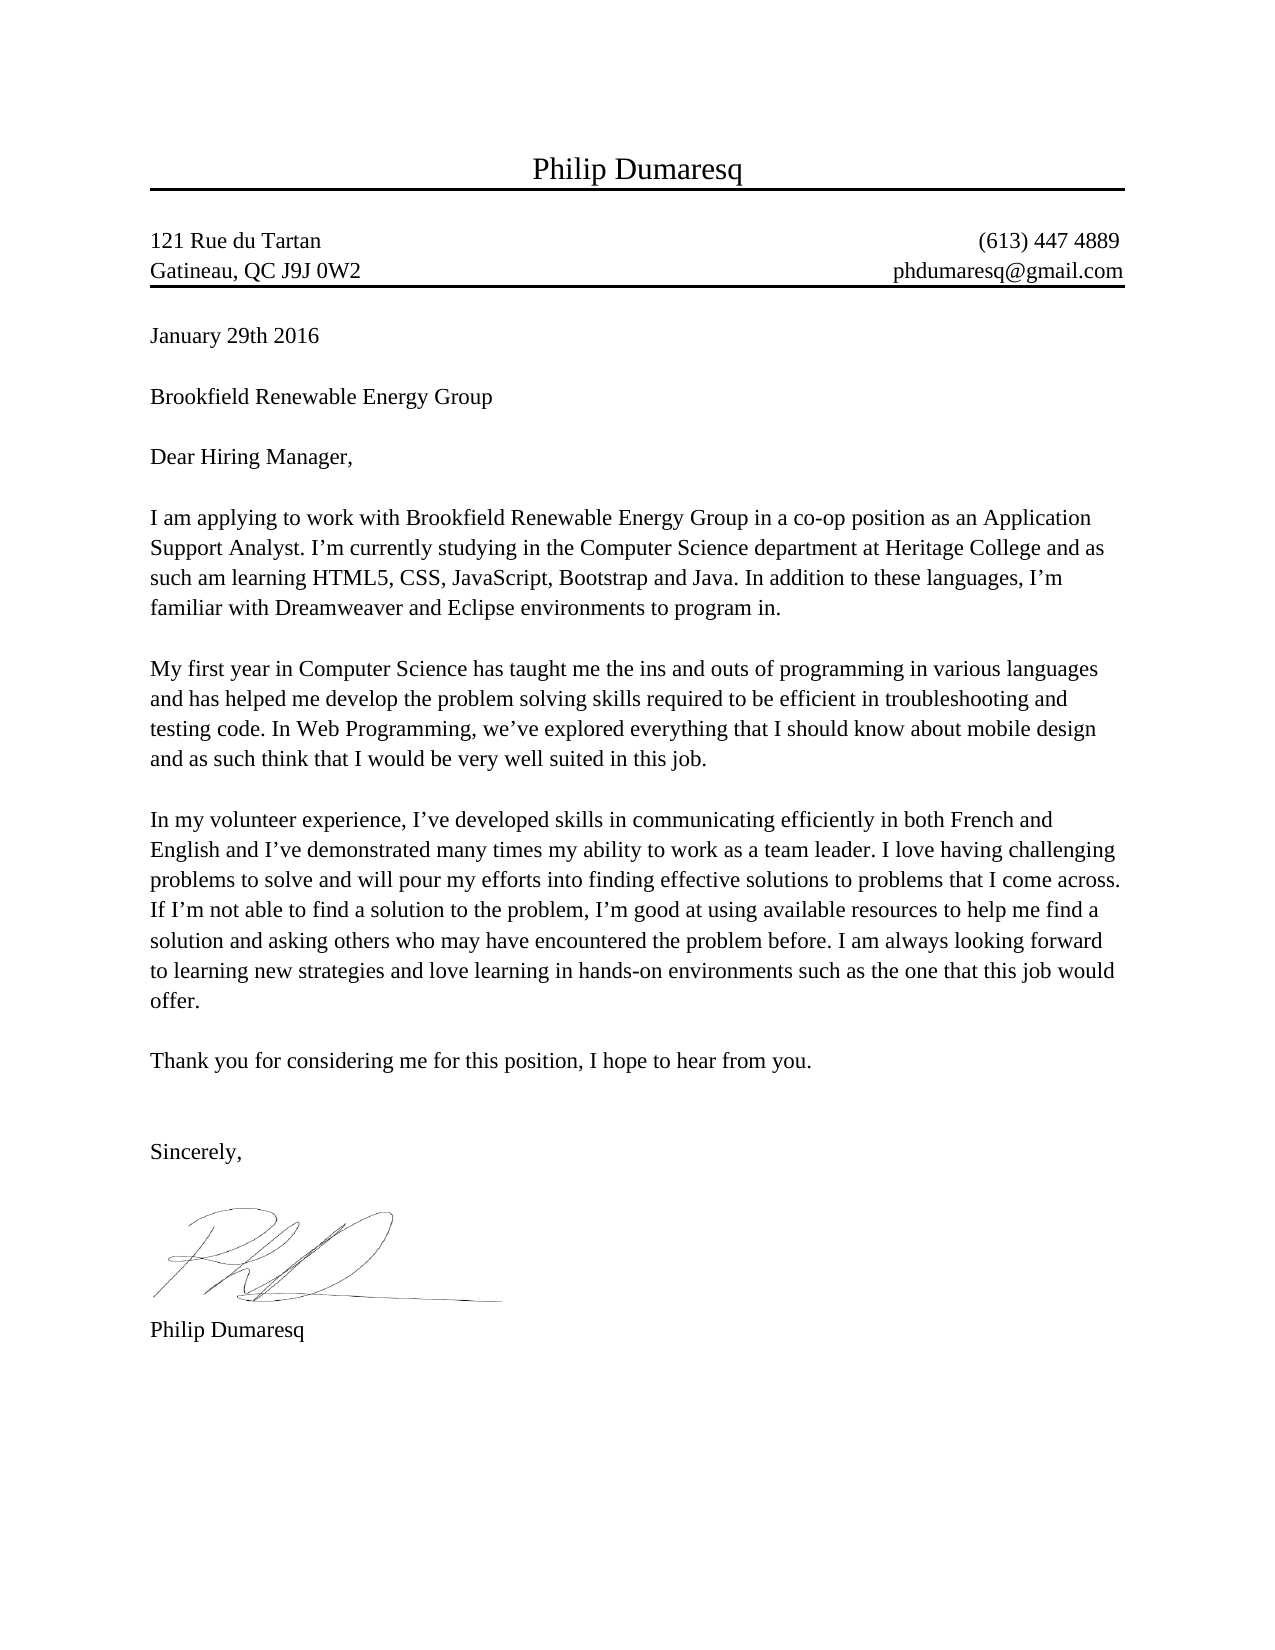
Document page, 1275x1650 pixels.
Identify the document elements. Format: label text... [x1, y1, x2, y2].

text Sincerely, [150, 1138, 1125, 1164]
text January 29th 2016 [150, 322, 1125, 349]
text Dear Hiring Manager, [150, 443, 1125, 470]
text Thank you for considering me for this position, I hope to hear from you. [150, 1047, 1125, 1074]
picture [150, 1198, 518, 1308]
text Philip Dumaresq [150, 150, 1125, 188]
text 121 Rue du Tartan (613) 447 4889 [150, 227, 1125, 253]
text In my volunteer experience, I’ve developed skills in communicating efficiently in both French and English and I’ve demonstrated many times my ability to work as a team leader. I love having challenging problems to solve and will pour my efforts into finding effective solutions to problems that I come across. If I’m not able to find a solution to the problem, I’m good at using available resources to help me find a solution and asking others who may have encountered the problem before. I am always looking forward to learning new strategies and love learning in hands-on environments such as the one that this job would offer. [150, 806, 1125, 1013]
text Brookfield Renewable Energy Group [150, 383, 1125, 409]
text My first year in Computer Science has taught me the ins and outs of programming in various languages and has helped me develop the problem solving skills required to be efficient in troubleshooting and testing code. In Web Programming, we’ve explored everything that I should know about mobile design and as such think that I would be very well suited in this job. [150, 655, 1125, 772]
text Philip Dumaresq [150, 1316, 1125, 1343]
text Gatineau, QC J9J 0W2 phdumaresq@gmail.com [150, 257, 1125, 285]
text I am applying to work with Brookfield Renewable Energy Group in a co-op position as an Application Support Analyst. I’m currently studying in the Computer Science department at Heritage College and as such am learning HTML5, CSS, JavaScript, Bootstrap and Java. In addition to these languages, I’m familiar with Dreamweaver and Eclipse environments to program in. [150, 504, 1125, 621]
